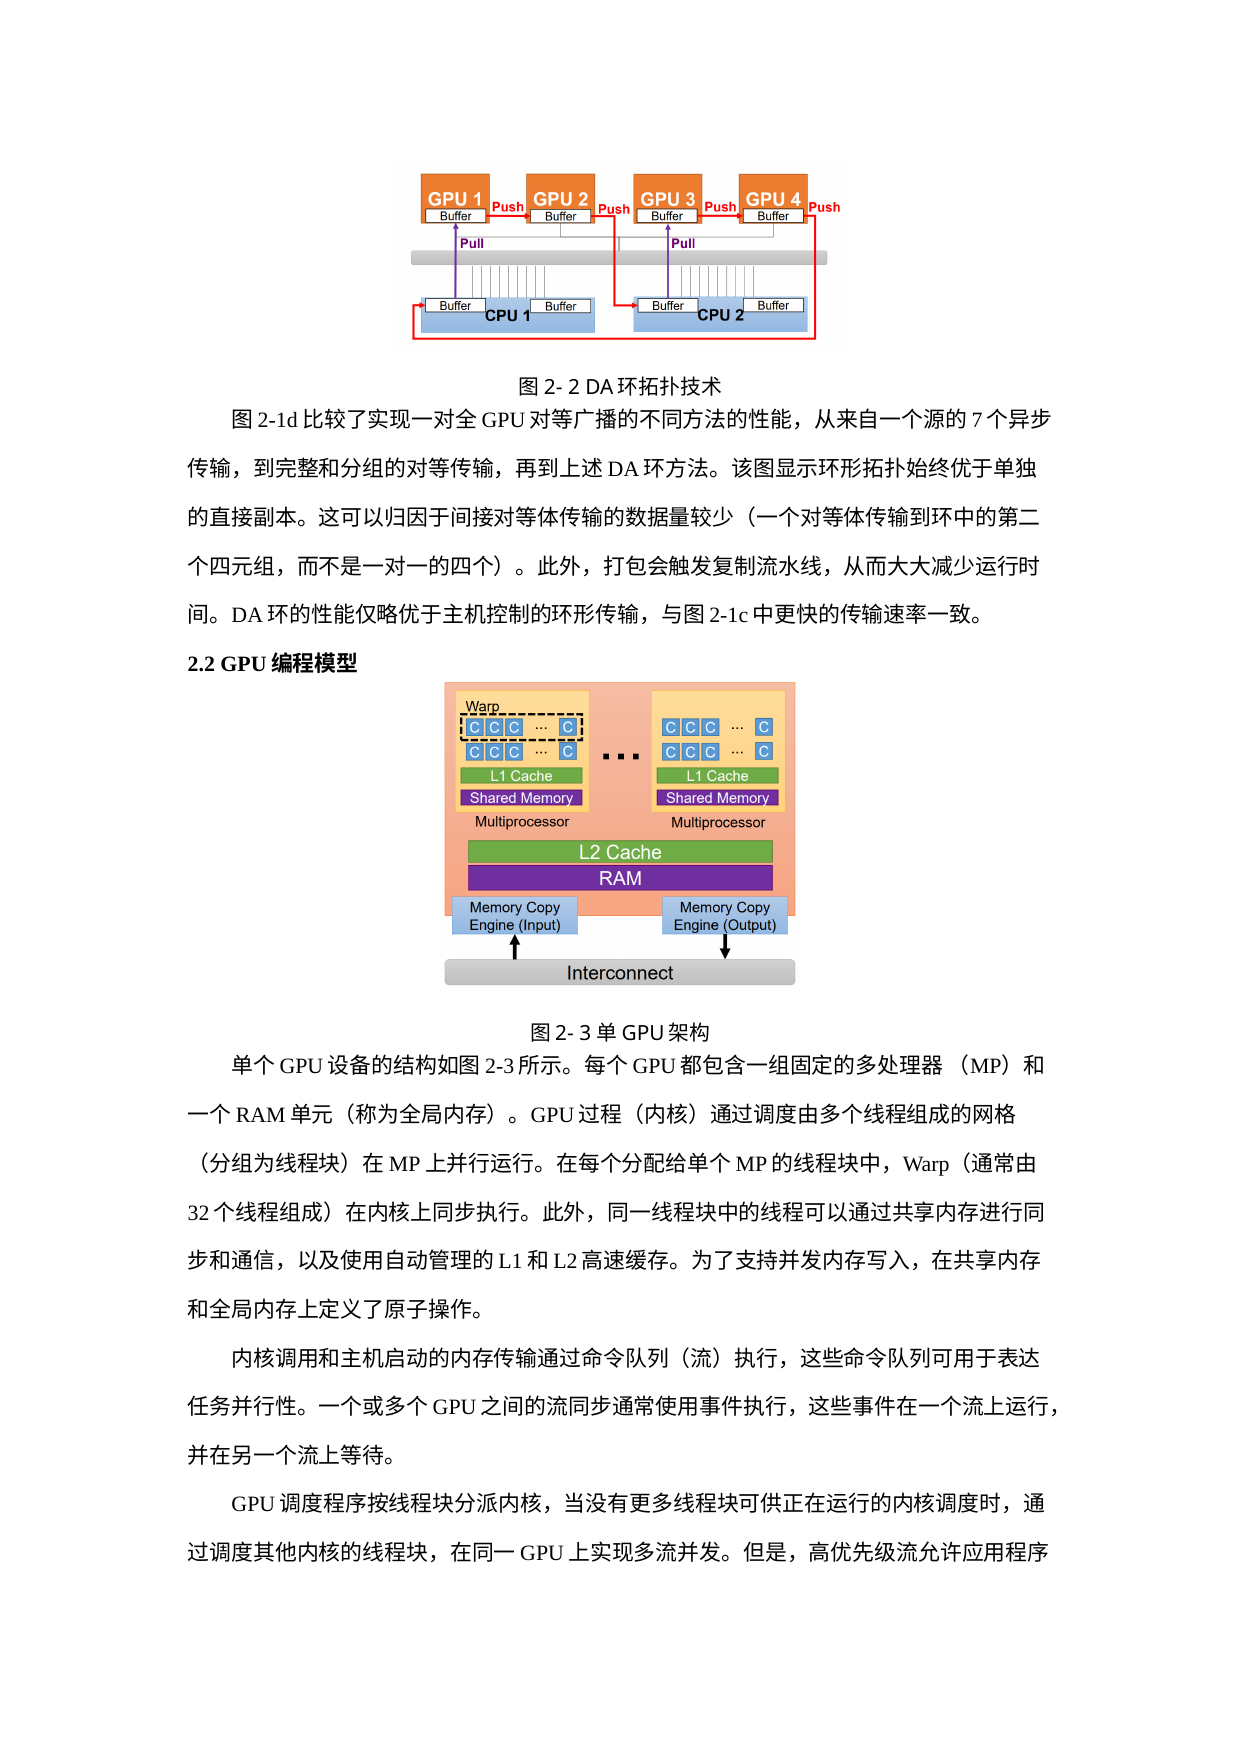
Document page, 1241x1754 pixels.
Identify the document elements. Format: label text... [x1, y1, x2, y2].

text 2.2 GPU编程模型 [187, 645, 1053, 678]
text 图2- 2 DA环拓扑技术 [187, 369, 1053, 402]
text 图2-1d比较了实现一对全GPU对等广播的不同方法的性能，从来自一个源的7个异步传输，到完整和分组的对等传输，再到上述DA环方法。该图显示环形拓扑始终优于单独的直接副本。这可以归因于间接对等体传输的数据量较少（一个对等体传输到环中的第二个四元组，而不是一对一的四个）。此外，打包会触发复制流水线，从而大大减少运行时间。DA环的性能仅略优于主机控制的环形传输，与图2-1c中更快的传输速率一致。 [187, 402, 1053, 629]
text 单个GPU设备的结构如图2-3所示。每个GPU都包含一组固定的多处理器 （MP）和一个RAM单元（称为全局内存）。GPU过程（内核）通过调度由多个线程组成的网格（分组为线程块）在MP上并行运行。在每个分配给单个MP的线程块中，Warp（通常由32个线程组成）在内核上同步执行。此外，同一线程块中的线程可以通过共享内存进行同步和通信，以及使用自动管理的L1和L2高速缓存。为了支持并发内存写入，在共享内存和全局内存上定义了原子操作。 [187, 1048, 1053, 1324]
text 图2- 3 单GPU架构 [187, 1016, 1053, 1048]
picture [438, 677, 802, 993]
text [187, 1486, 1053, 1567]
text 内核调用和主机启动的内存传输通过命令队列（流）执行，这些命令队列可用于表达任务并行性。一个或多个GPU之间的流同步通常使用事件执行，这些事件在一个流上运行，并在另一个流上等待。 [187, 1340, 1053, 1470]
picture [394, 162, 847, 351]
